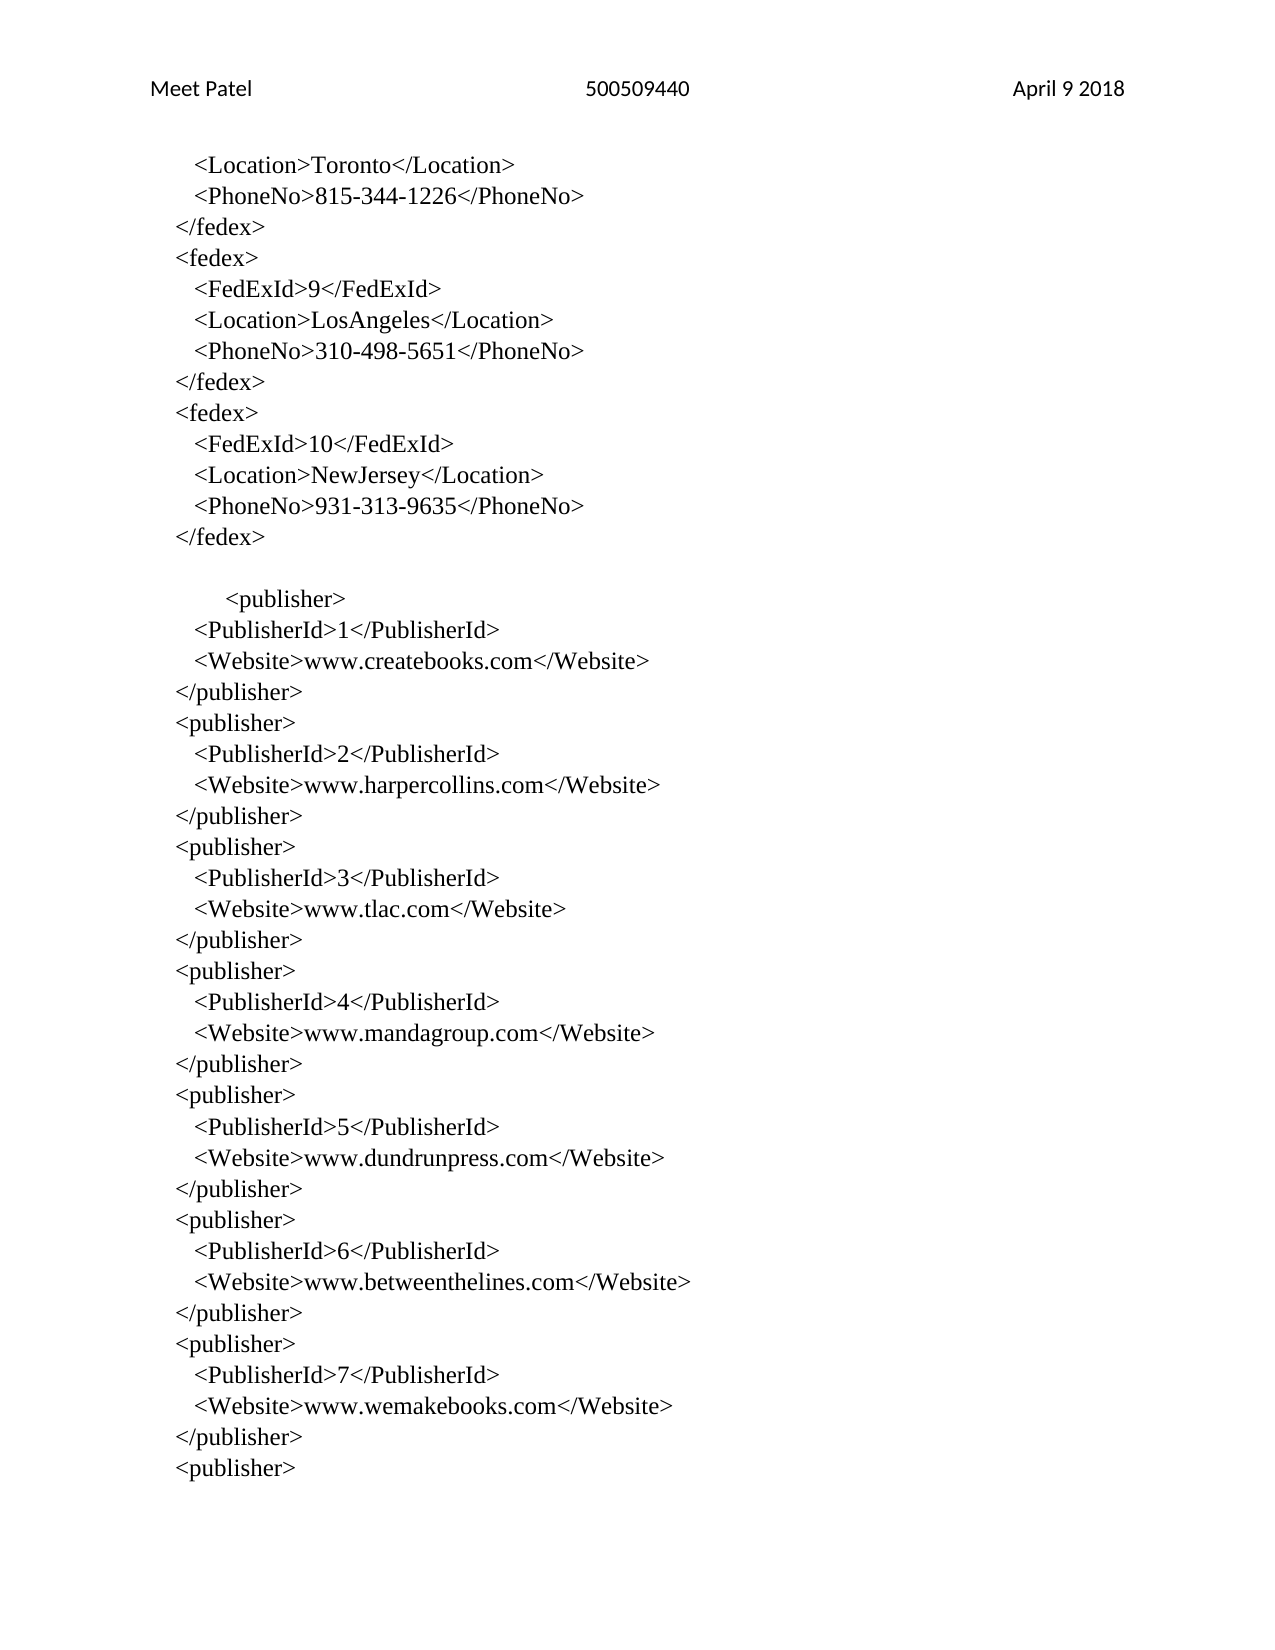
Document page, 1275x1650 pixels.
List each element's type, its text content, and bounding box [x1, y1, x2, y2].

text </publisher> [150, 801, 1125, 830]
text <fedex> [150, 243, 1125, 272]
text </publisher> [150, 1174, 1125, 1202]
text <PublisherId>5</PublisherId> [150, 1112, 1125, 1140]
text <PublisherId>6</PublisherId> [150, 1236, 1125, 1264]
text <publisher> [150, 708, 1125, 737]
text <PhoneNo>310-498-5651</PhoneNo> [150, 336, 1125, 365]
text <publisher> [150, 1329, 1125, 1358]
text <Location>LosAngeles</Location> [150, 305, 1125, 334]
text <Website>www.harpercollins.com</Website> [150, 770, 1125, 799]
text <publisher> [150, 832, 1125, 861]
text <Website>www.betweenthelines.com</Website> [150, 1267, 1125, 1296]
text </fedex> [150, 212, 1125, 241]
text <PublisherId>2</PublisherId> [150, 739, 1125, 768]
text <publisher> [150, 1081, 1125, 1109]
text <Website>www.dundrunpress.com</Website> [150, 1143, 1125, 1171]
text <PublisherId>4</PublisherId> [150, 987, 1125, 1016]
text <Website>www.createbooks.com</Website> [150, 646, 1125, 675]
text <Website>www.mandagroup.com</Website> [150, 1018, 1125, 1047]
text <publisher> [150, 584, 1125, 613]
text </publisher> [150, 1422, 1125, 1451]
text </publisher> [150, 925, 1125, 954]
text <FedExId>9</FedExId> [150, 274, 1125, 303]
text <fedex> [150, 398, 1125, 427]
text <PhoneNo>931-313-9635</PhoneNo> [150, 491, 1125, 520]
text <Website>www.wemakebooks.com</Website> [150, 1391, 1125, 1420]
text <PublisherId>7</PublisherId> [150, 1360, 1125, 1389]
text </fedex> [150, 367, 1125, 396]
text <publisher> [150, 1453, 1125, 1482]
text </publisher> [150, 1298, 1125, 1327]
text <Location>NewJersey</Location> [150, 460, 1125, 489]
text <PublisherId>3</PublisherId> [150, 863, 1125, 892]
text </publisher> [150, 1049, 1125, 1078]
text <Website>www.tlac.com</Website> [150, 894, 1125, 923]
text <PublisherId>1</PublisherId> [150, 615, 1125, 644]
text </publisher> [150, 677, 1125, 706]
text <PhoneNo>815-344-1226</PhoneNo> [150, 181, 1125, 210]
text <Location>Toronto</Location> [150, 150, 1125, 179]
text <publisher> [150, 956, 1125, 985]
text <publisher> [150, 1205, 1125, 1233]
text <FedExId>10</FedExId> [150, 429, 1125, 458]
text </fedex> [150, 522, 1125, 551]
